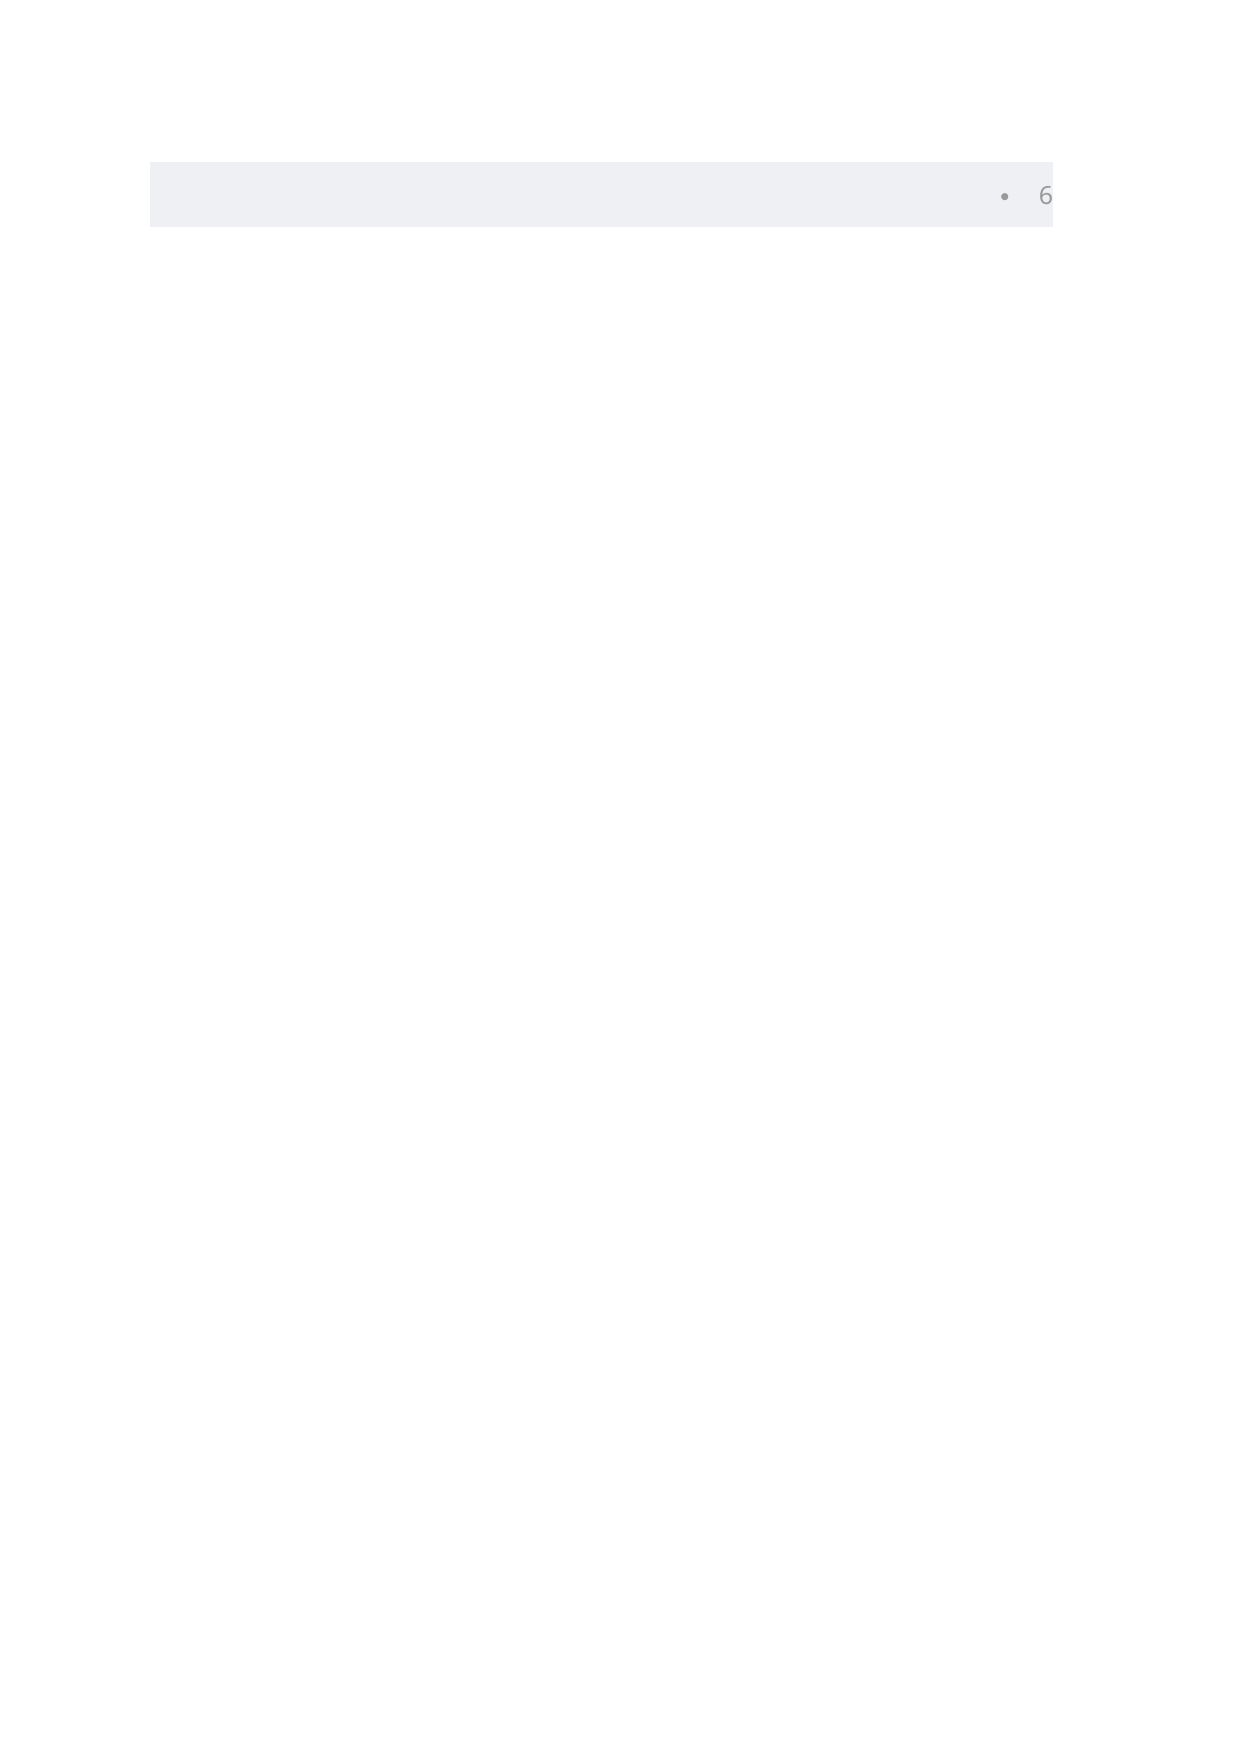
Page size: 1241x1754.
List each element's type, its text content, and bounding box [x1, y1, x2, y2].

list 6 [150, 162, 1053, 227]
